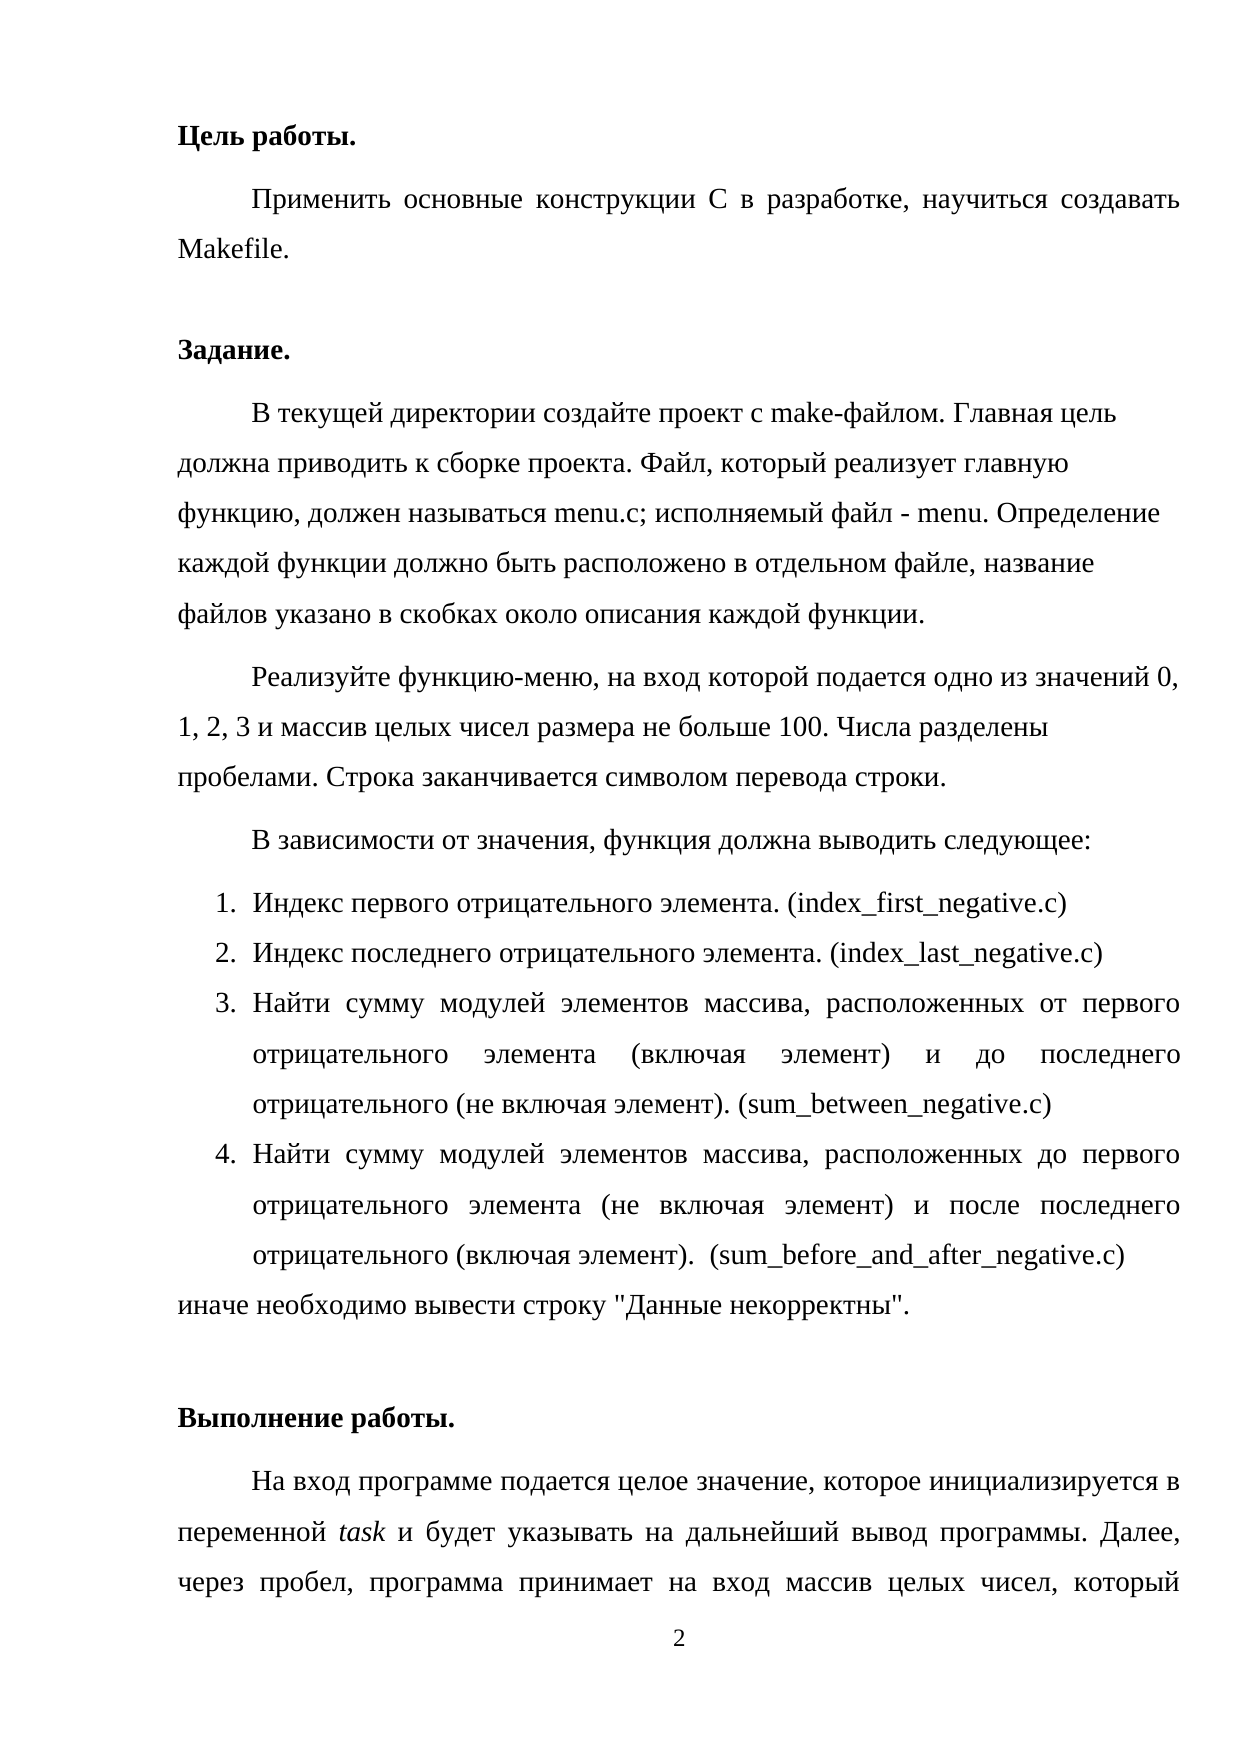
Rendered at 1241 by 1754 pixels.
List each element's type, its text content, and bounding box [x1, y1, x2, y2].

list Индекс последнего отрицательного элемента. (index_last_negative.c) [215, 935, 1181, 969]
list Найти сумму модулей элементов массива, расположенных от первого отрицательного элемента (включая элемент) и до последнего отрицательного (не включая элемент). (sum_between_negative.c) [215, 986, 1181, 1120]
list Найти сумму модулей элементов массива, расположенных до первого отрицательного элемента (не включая элемент) и после последнего отрицательного (включая элемент). (sum_before_and_after_negative.c) [215, 1137, 1181, 1271]
text Выполнение работы. [177, 1401, 1181, 1434]
text иначе необходимо вывести строку "Данные некорректны". [177, 1287, 1181, 1321]
text Применить основные конструкции С в разработке, научиться создавать Makefile. [177, 181, 1181, 265]
list Индекс первого отрицательного элемента. (index_first_negative.c) [215, 885, 1181, 918]
text Задание. [177, 332, 1181, 365]
text В текущей директории создайте проект с make-файлом. Главная цель должна приводить к сборке проекта. Файл, который реализует главную функцию, должен называться menu.c; исполняемый файл - menu. Определение каждой функции должно быть расположено в отдельном файле, название файлов указано в скобках около описания каждой функции. [177, 395, 1181, 629]
text В зависимости от значения, функция должна выводить следующее: [177, 822, 1181, 856]
text Реализуйте функцию-меню, на вход которой подается одно из значений 0, 1, 2, 3 и массив целых чисел размера не больше 100. Числа разделены пробелами. Строка заканчивается символом перевода строки. [177, 659, 1181, 793]
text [177, 1463, 1181, 1598]
text Цель работы. [177, 118, 1181, 152]
